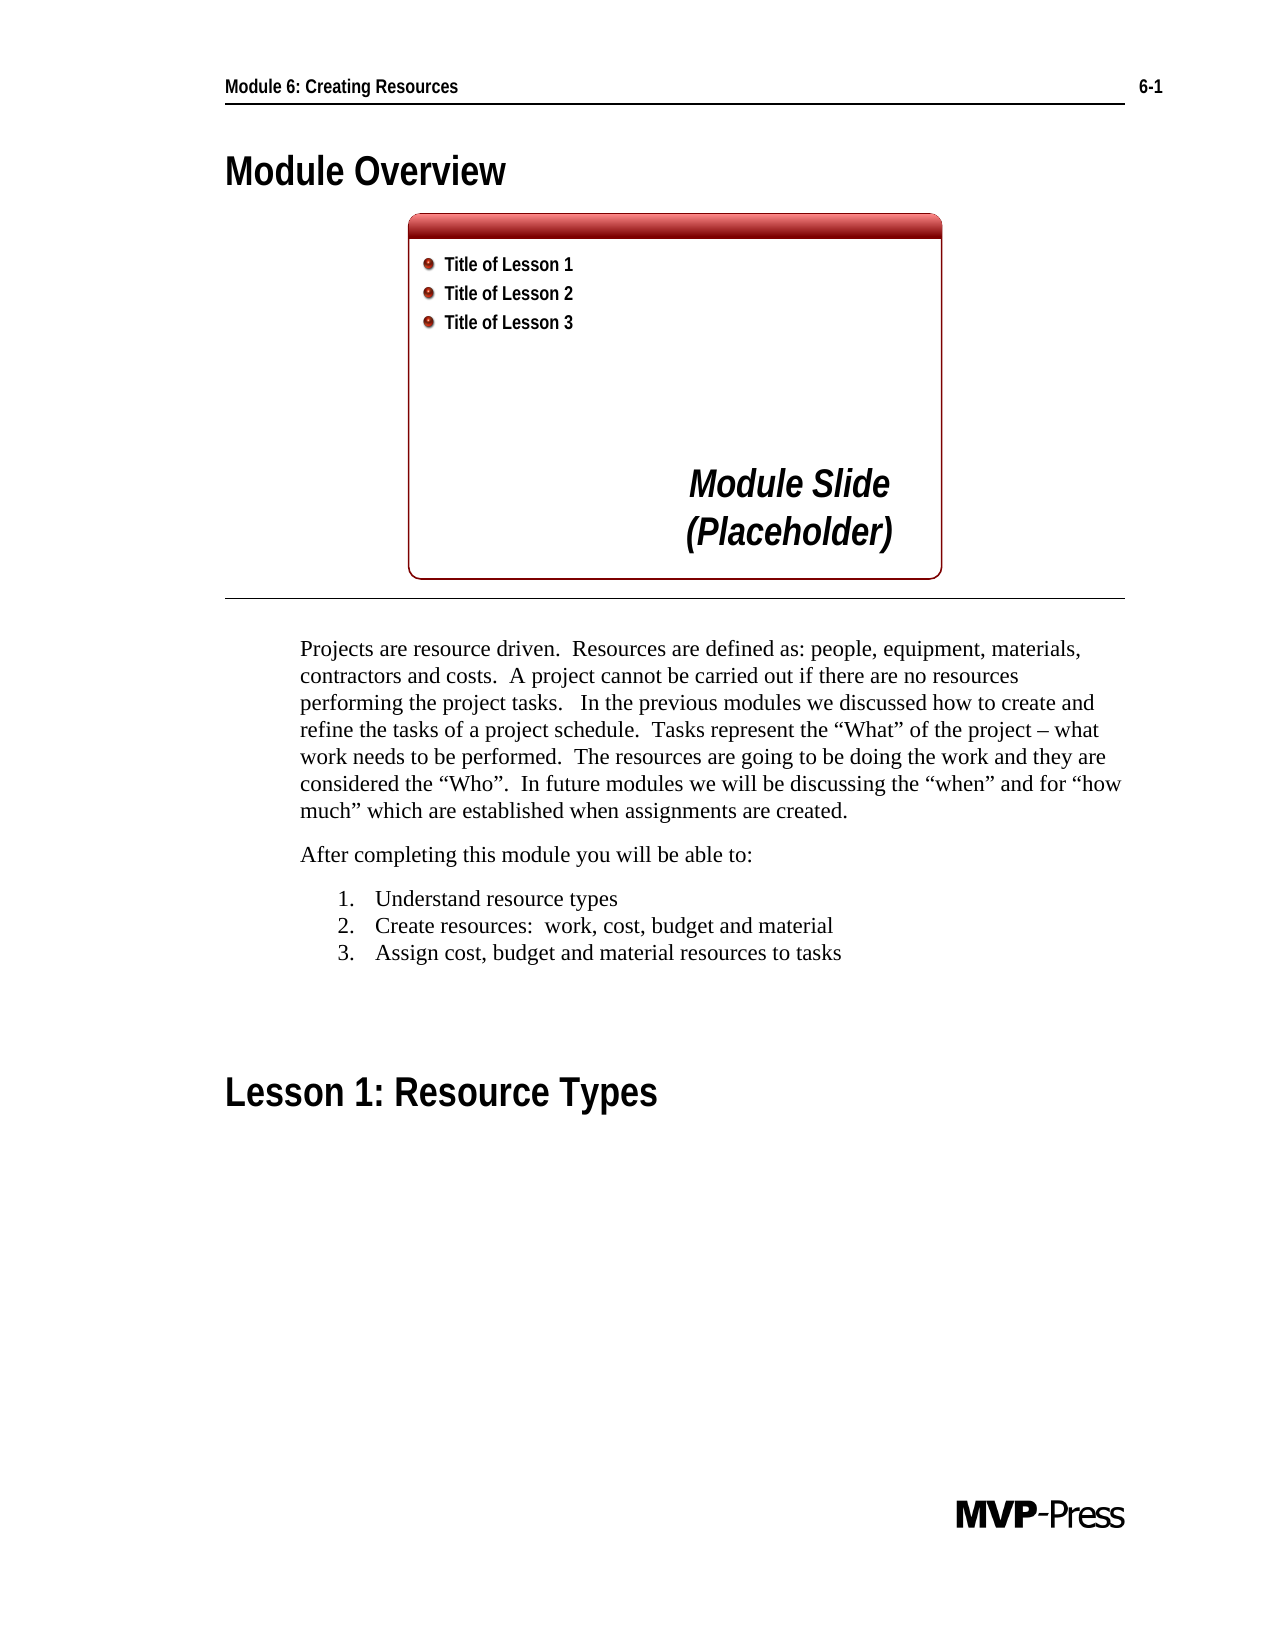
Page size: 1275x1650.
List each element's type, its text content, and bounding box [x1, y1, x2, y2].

list Assign cost, budget and material resources to tasks [337, 939, 1125, 966]
list Understand resource types [337, 884, 1125, 912]
picture [955, 1500, 1125, 1529]
text Projects are resource driven. Resources are defined as: people, equipment, materials, contractors and costs. A project cannot be carried out if there are no resources performing the project tasks. In the previous modules we discussed how to create and refine the tasks of a project schedule. Tasks represent the “What” of the project – what work needs to be performed. The resources are going to be doing the work and they are considered the “Who”. In future modules we will be discussing the “when” and for “how much” which are established when assignments are created. [300, 634, 1125, 824]
text After completing this module you will be able to: [300, 841, 1125, 868]
list Create resources: work, cost, budget and material [337, 912, 1125, 939]
subtitle Module Overview [225, 149, 1125, 194]
subtitle Lesson 1: Resource Types [225, 1070, 1125, 1116]
